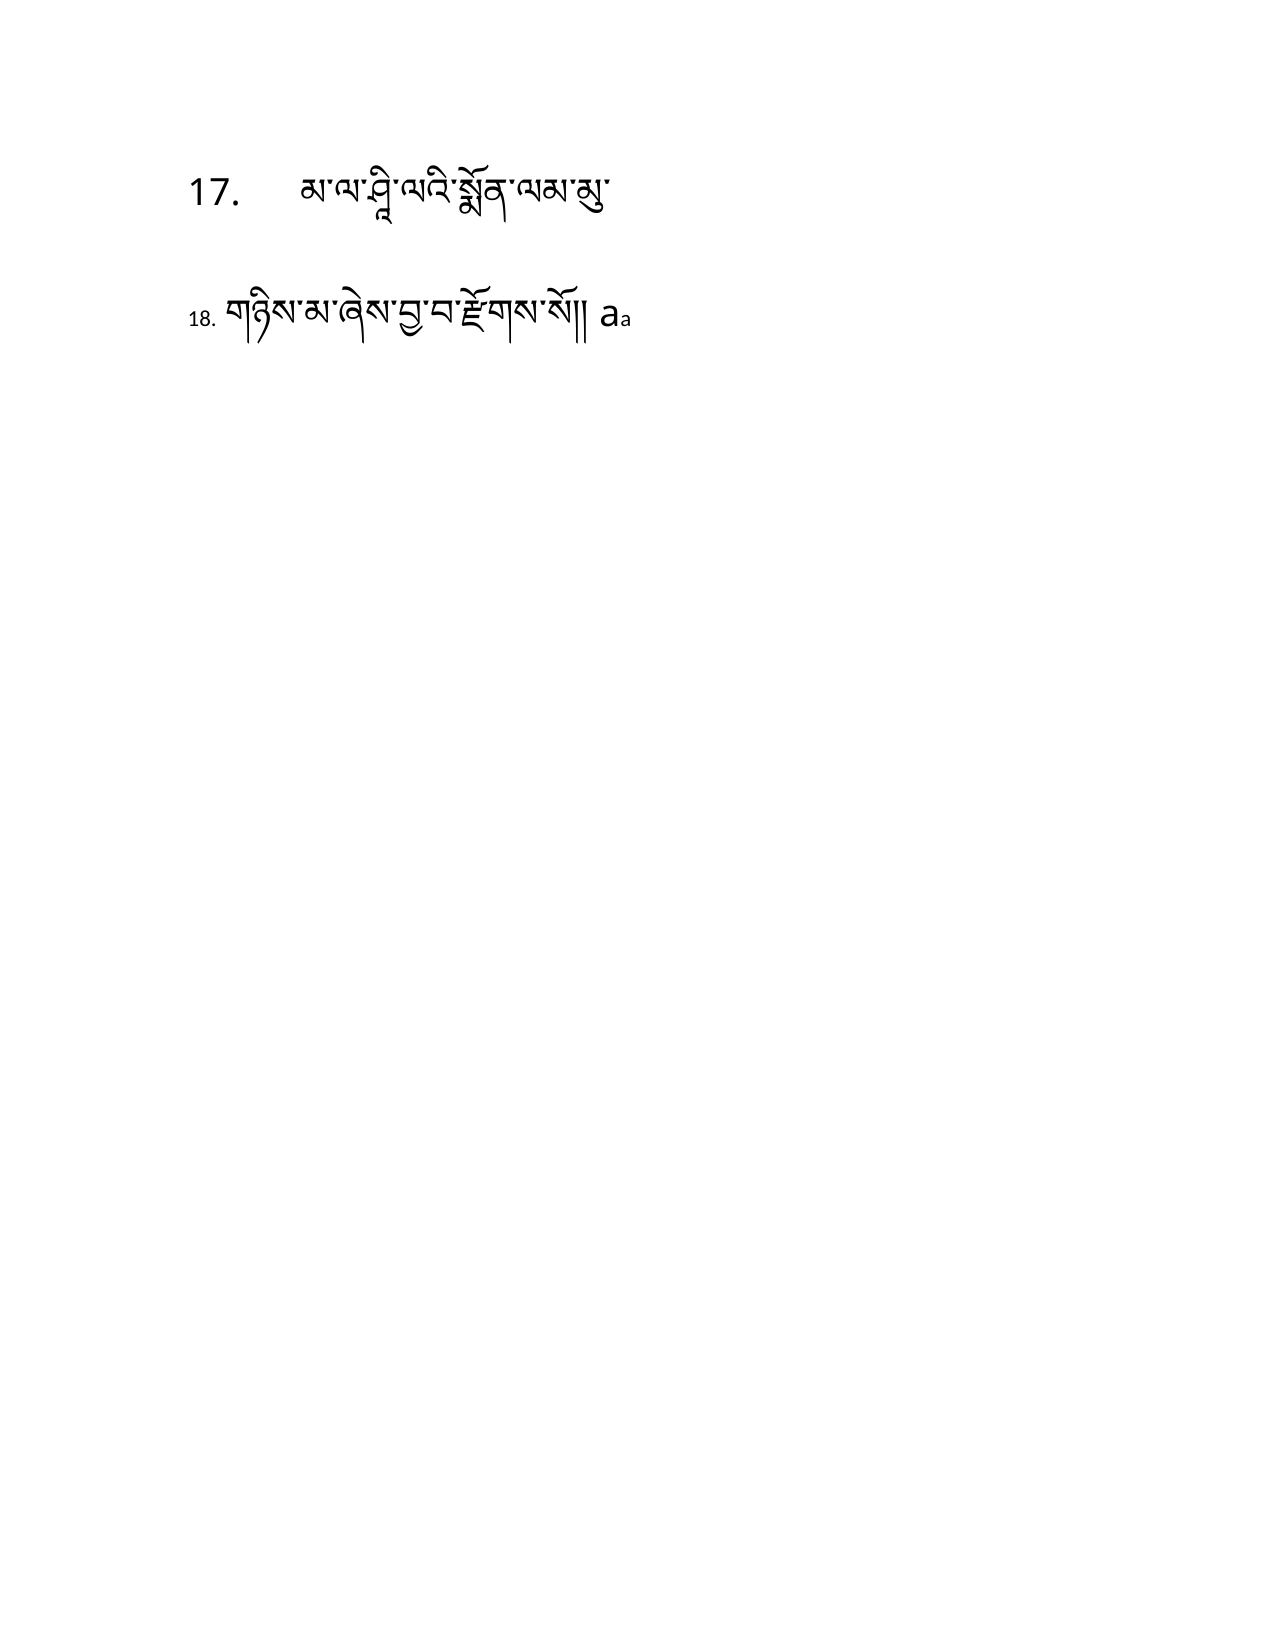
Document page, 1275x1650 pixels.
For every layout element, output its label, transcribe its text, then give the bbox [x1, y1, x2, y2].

list མ་ལ་ཤཱི་ལའི་སྨོན་ལམ་མུ་ [187, 150, 1125, 256]
list གཉིས་མ་ཞེས་བྱ་བ་རྫོགས་སོ།། aa [187, 271, 1125, 377]
